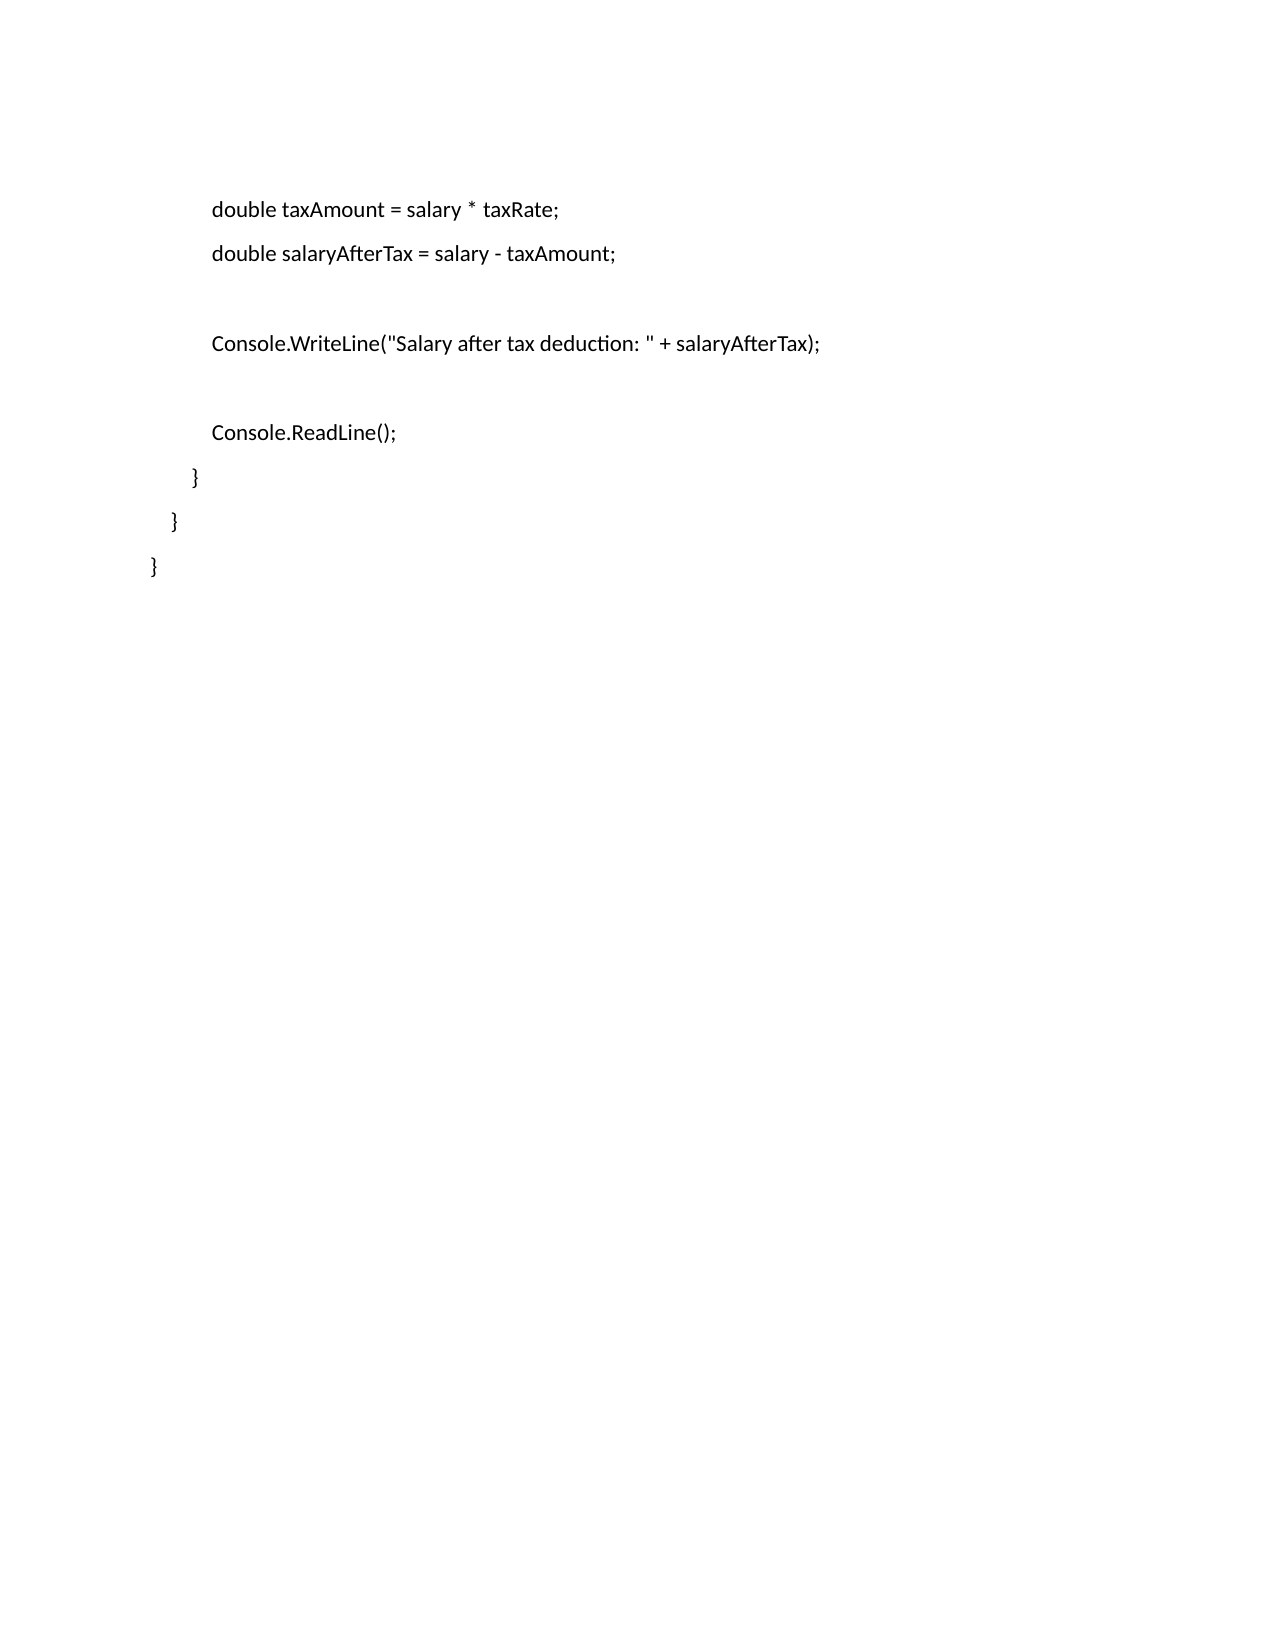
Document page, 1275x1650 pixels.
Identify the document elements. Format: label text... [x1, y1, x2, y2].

text double salaryAfterTax = salary - taxAmount; [150, 239, 1125, 267]
text } [150, 507, 1125, 536]
text Console.ReadLine(); [150, 418, 1125, 446]
text } [150, 552, 1125, 580]
text Console.WriteLine("Salary after tax deduction: " + salaryAfterTax); [150, 329, 1125, 357]
text double taxAmount = salary * taxRate; [150, 195, 1125, 223]
text } [150, 463, 1125, 491]
